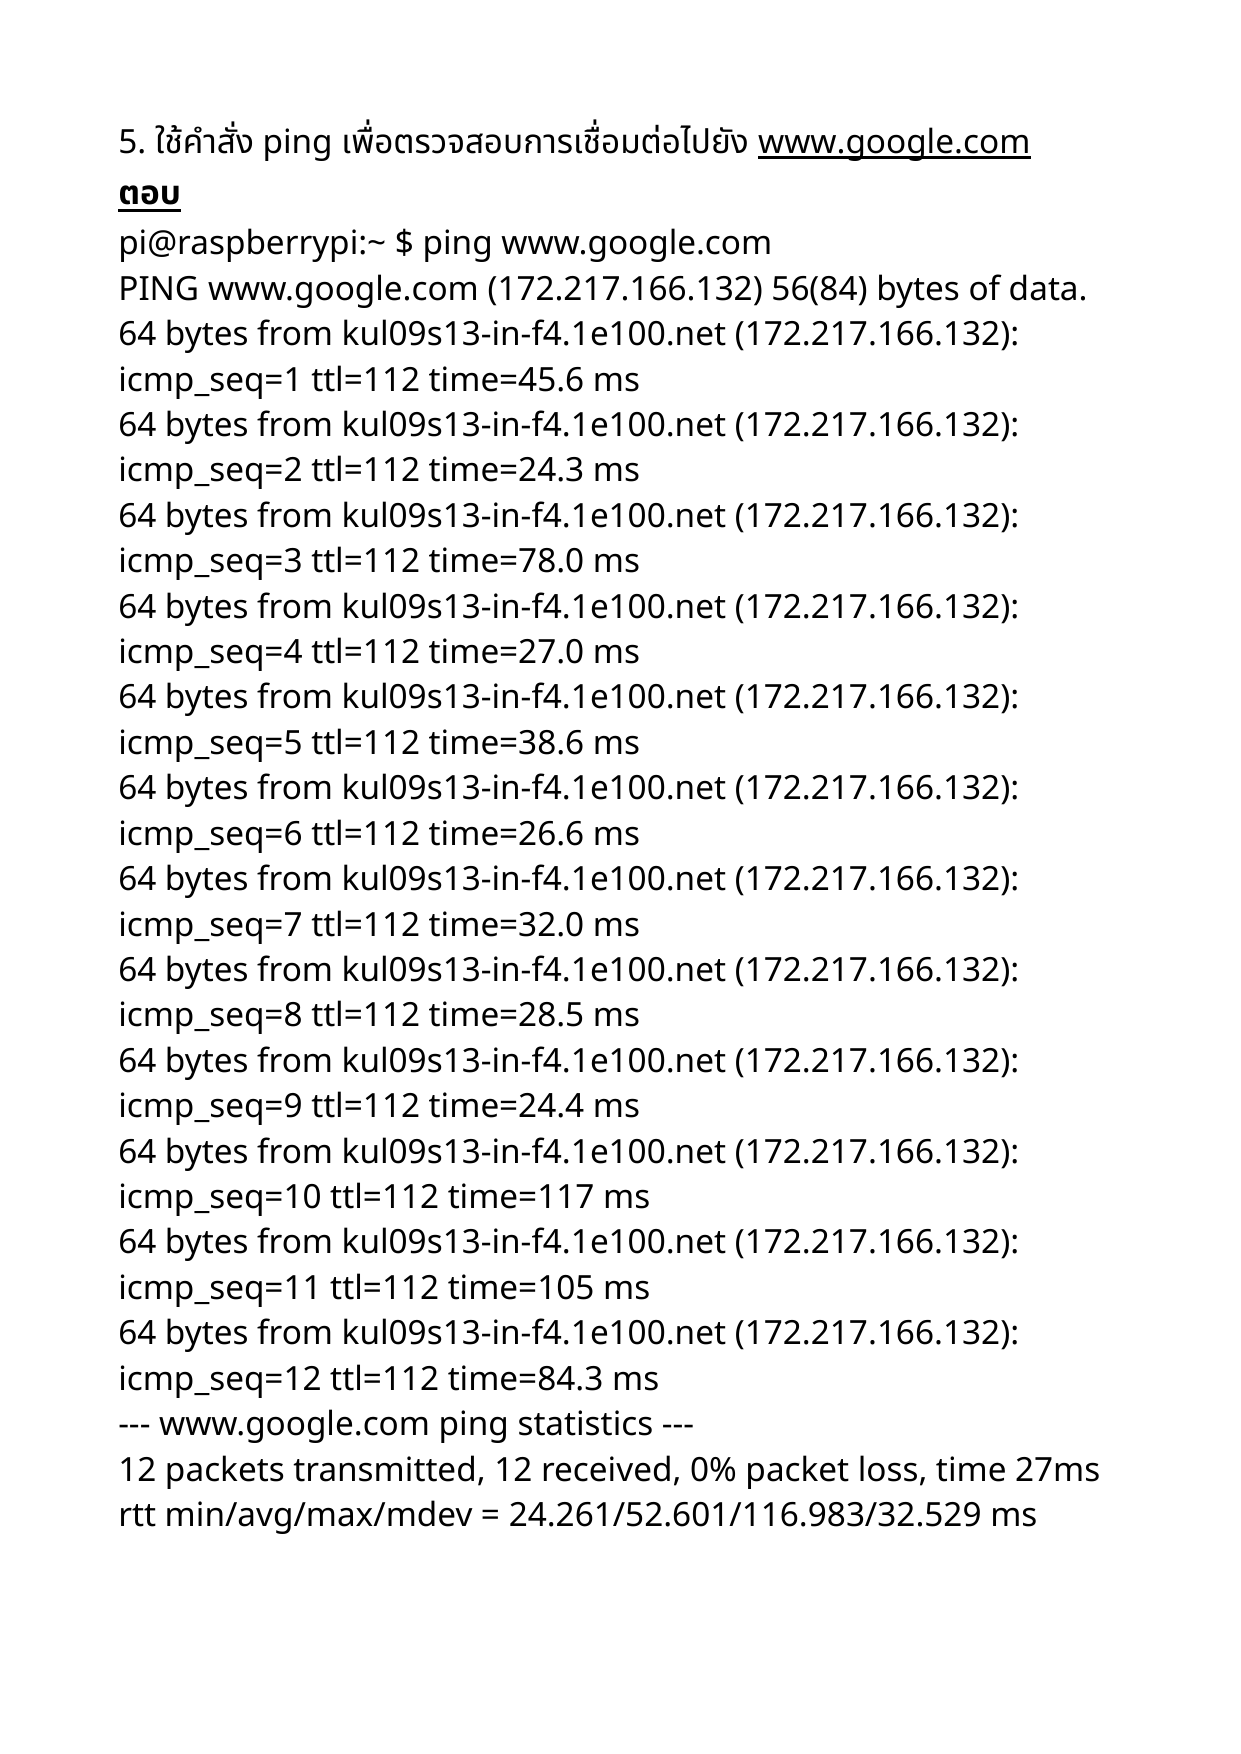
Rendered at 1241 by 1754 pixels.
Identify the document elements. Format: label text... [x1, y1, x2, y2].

text 64 bytes from kul09s13-in-f4.1e100.net (172.217.166.132): icmp_seq=11 ttl=112 time=105 ms [118, 1218, 1122, 1309]
text --- www.google.com ping statistics --- [118, 1400, 1122, 1445]
text 64 bytes from kul09s13-in-f4.1e100.net (172.217.166.132): icmp_seq=4 ttl=112 time=27.0 ms [118, 582, 1122, 673]
text 64 bytes from kul09s13-in-f4.1e100.net (172.217.166.132): icmp_seq=6 ttl=112 time=26.6 ms [118, 764, 1122, 855]
text 64 bytes from kul09s13-in-f4.1e100.net (172.217.166.132): icmp_seq=2 ttl=112 time=24.3 ms [118, 401, 1122, 492]
text 64 bytes from kul09s13-in-f4.1e100.net (172.217.166.132): icmp_seq=3 ttl=112 time=78.0 ms [118, 492, 1122, 582]
text 64 bytes from kul09s13-in-f4.1e100.net (172.217.166.132): icmp_seq=7 ttl=112 time=32.0 ms [118, 855, 1122, 946]
text 12 packets transmitted, 12 received, 0% packet loss, time 27ms [118, 1445, 1122, 1491]
text 64 bytes from kul09s13-in-f4.1e100.net (172.217.166.132): icmp_seq=12 ttl=112 time=84.3 ms [118, 1309, 1122, 1400]
text 64 bytes from kul09s13-in-f4.1e100.net (172.217.166.132): icmp_seq=9 ttl=112 time=24.4 ms [118, 1037, 1122, 1127]
text ตอบ [118, 169, 1122, 219]
text PING www.google.com (172.217.166.132) 56(84) bytes of data. [118, 264, 1122, 310]
text pi@raspberrypi:~ $ ping www.google.com [118, 219, 1122, 264]
text 64 bytes from kul09s13-in-f4.1e100.net (172.217.166.132): icmp_seq=8 ttl=112 time=28.5 ms [118, 946, 1122, 1037]
text 64 bytes from kul09s13-in-f4.1e100.net (172.217.166.132): icmp_seq=5 ttl=112 time=38.6 ms [118, 673, 1122, 764]
text rtt min/avg/max/mdev = 24.261/52.601/116.983/32.529 ms [118, 1491, 1122, 1536]
text 64 bytes from kul09s13-in-f4.1e100.net (172.217.166.132): icmp_seq=1 ttl=112 time=45.6 ms [118, 310, 1122, 401]
text 5. ใช้คำสั่ง ping เพื่อตรวจสอบการเชื่อมต่อไปยัง www.google.com [118, 118, 1122, 169]
text 64 bytes from kul09s13-in-f4.1e100.net (172.217.166.132): icmp_seq=10 ttl=112 time=117 ms [118, 1127, 1122, 1218]
